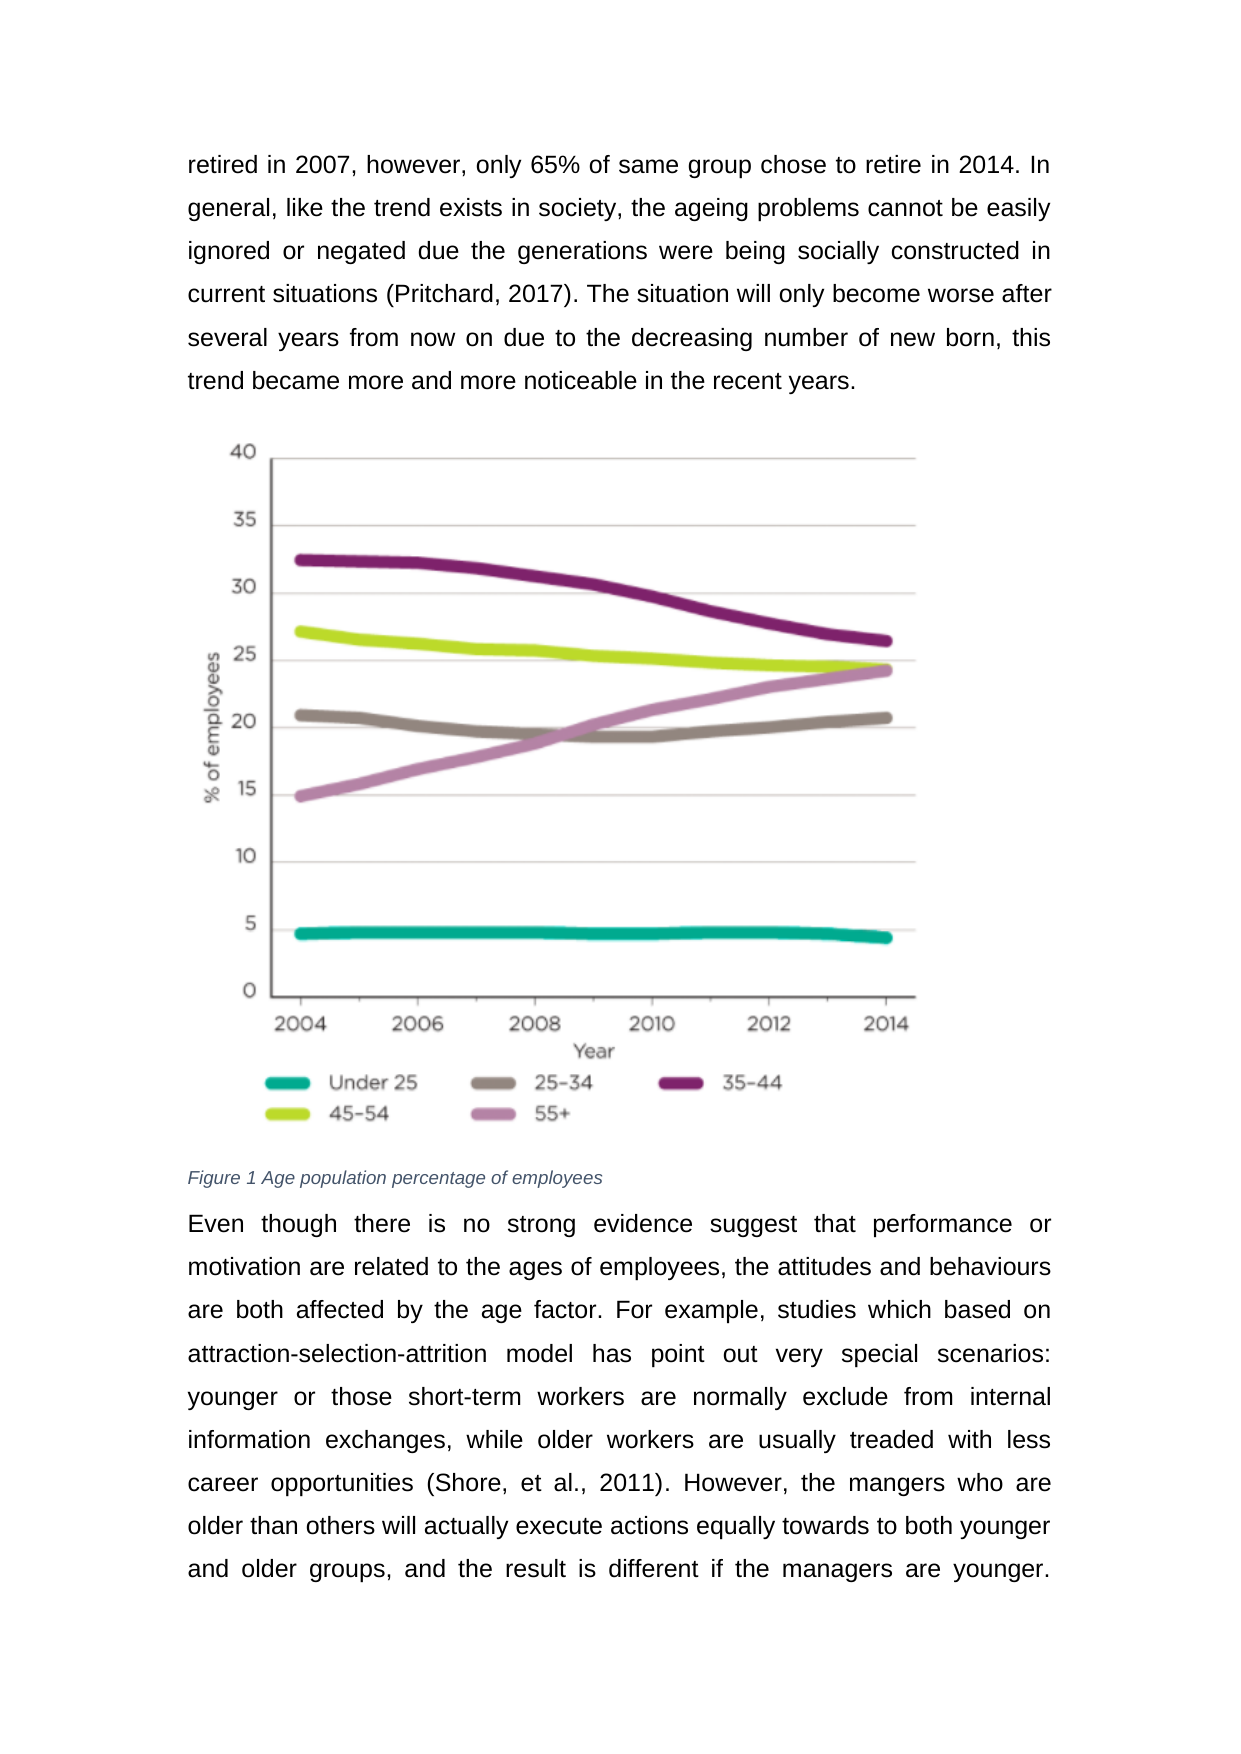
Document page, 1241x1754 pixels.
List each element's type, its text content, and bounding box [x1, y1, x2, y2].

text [187, 150, 1053, 394]
text Figure 1 Age population percentage of employees [187, 1167, 1053, 1188]
picture [187, 425, 943, 1136]
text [187, 1209, 1053, 1583]
